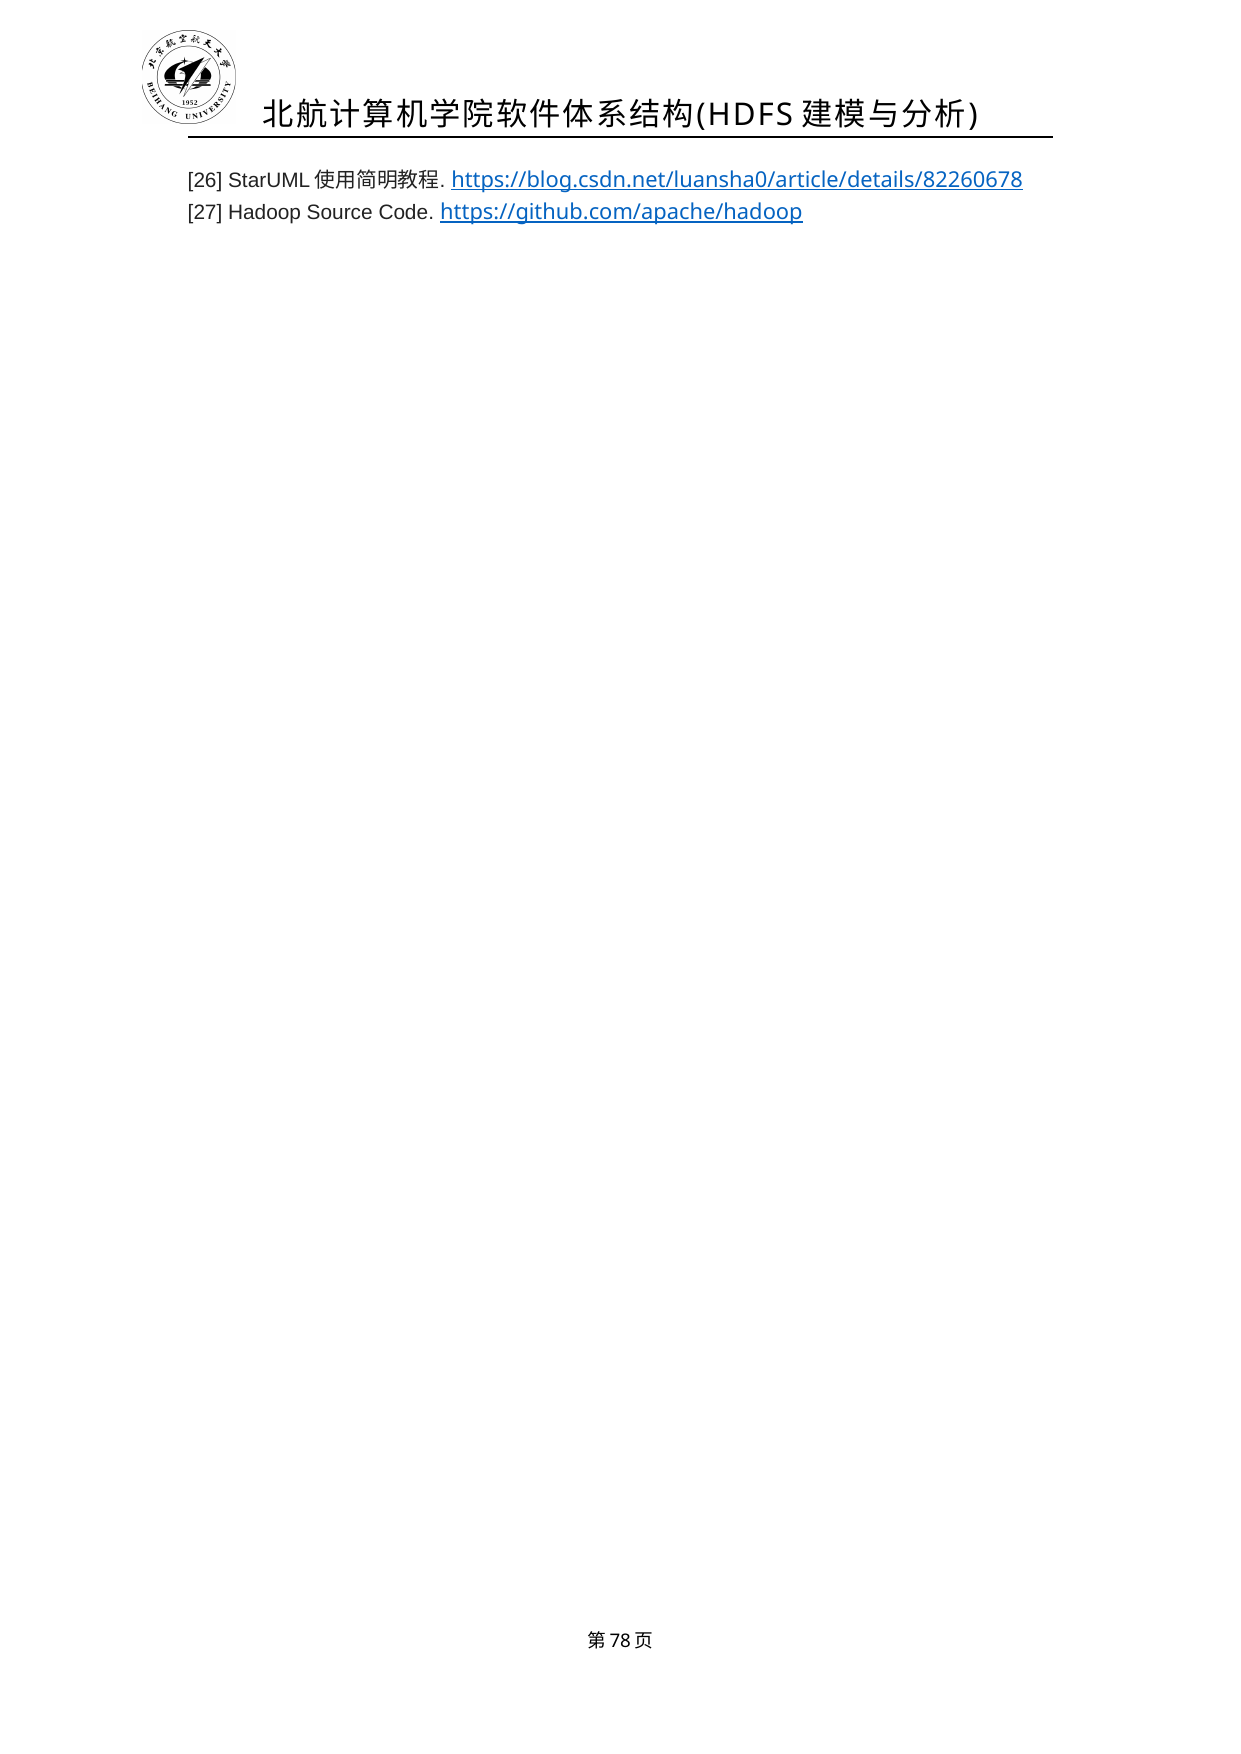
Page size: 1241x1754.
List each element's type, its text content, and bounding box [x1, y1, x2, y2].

text [26] StarUML使用简明教程. https://blog.csdn.net/luansha0/article/details/82260678 [187, 162, 1053, 194]
picture [142, 30, 236, 124]
text [27] Hadoop Source Code. https://github.com/apache/hadoop [187, 194, 1053, 227]
